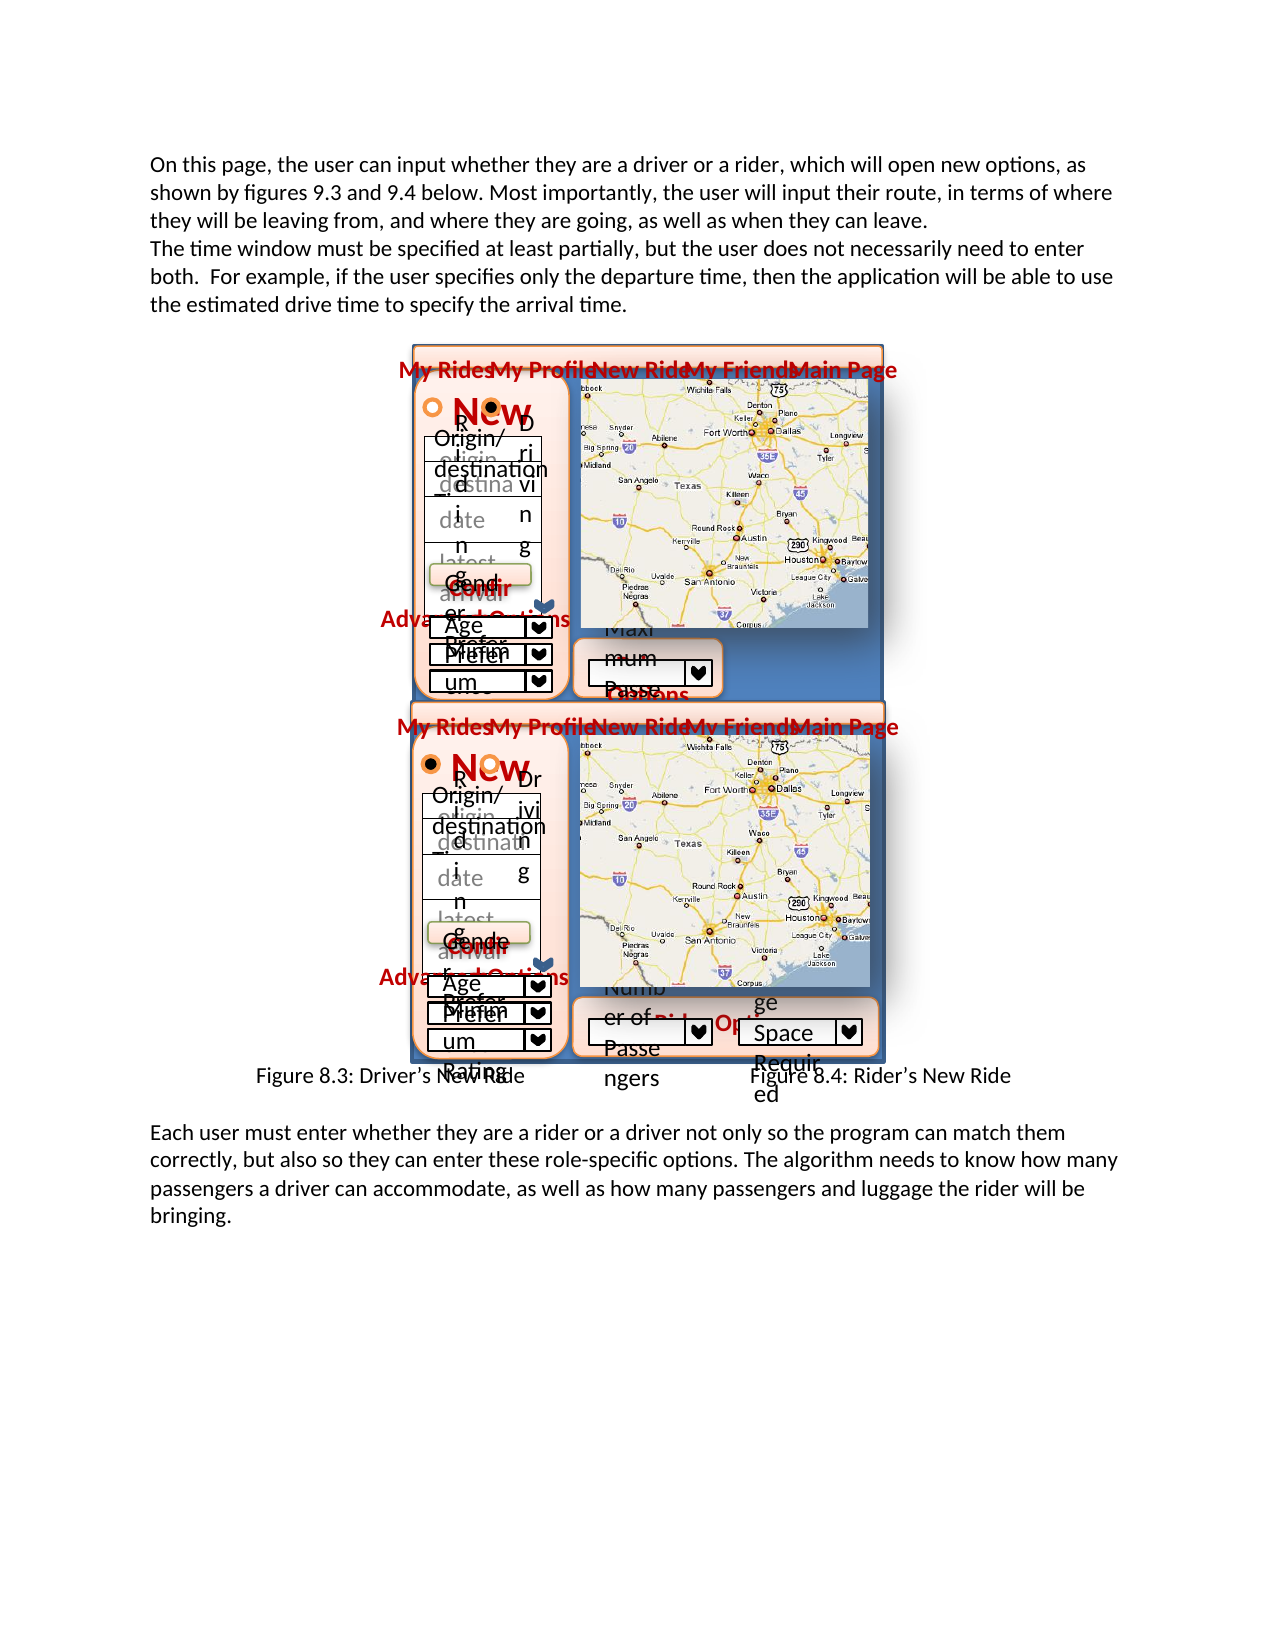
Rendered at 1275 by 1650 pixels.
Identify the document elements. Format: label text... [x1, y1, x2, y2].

text Figure 8.3: Driver’s New Ride Figure 8.4: Rider’s New Ride [150, 1062, 1125, 1089]
picture [580, 379, 869, 628]
text Each user must enter whether they are a rider or a driver not only so the program can match them correctly, but also so they can enter these role-specific options. The algorithm needs to know how many passengers a driver can accommodate, as well as how many passengers and luggage the rider will be bringing. [150, 1118, 1125, 1230]
picture [580, 735, 870, 987]
text The time window must be specified at least partially, but the user does not necessarily need to enter both. For example, if the user specifies only the departure time, then the application will be able to use the estimated drive time to specify the arrival time. [150, 234, 1125, 318]
text On this page, the user can input whether they are a driver or a rider, which will open new options, as shown by figures 9.3 and 9.4 below. Most importantly, the user will input their route, in terms of where they will be leaving from, and where they are going, as well as when they can leave. [150, 150, 1125, 234]
